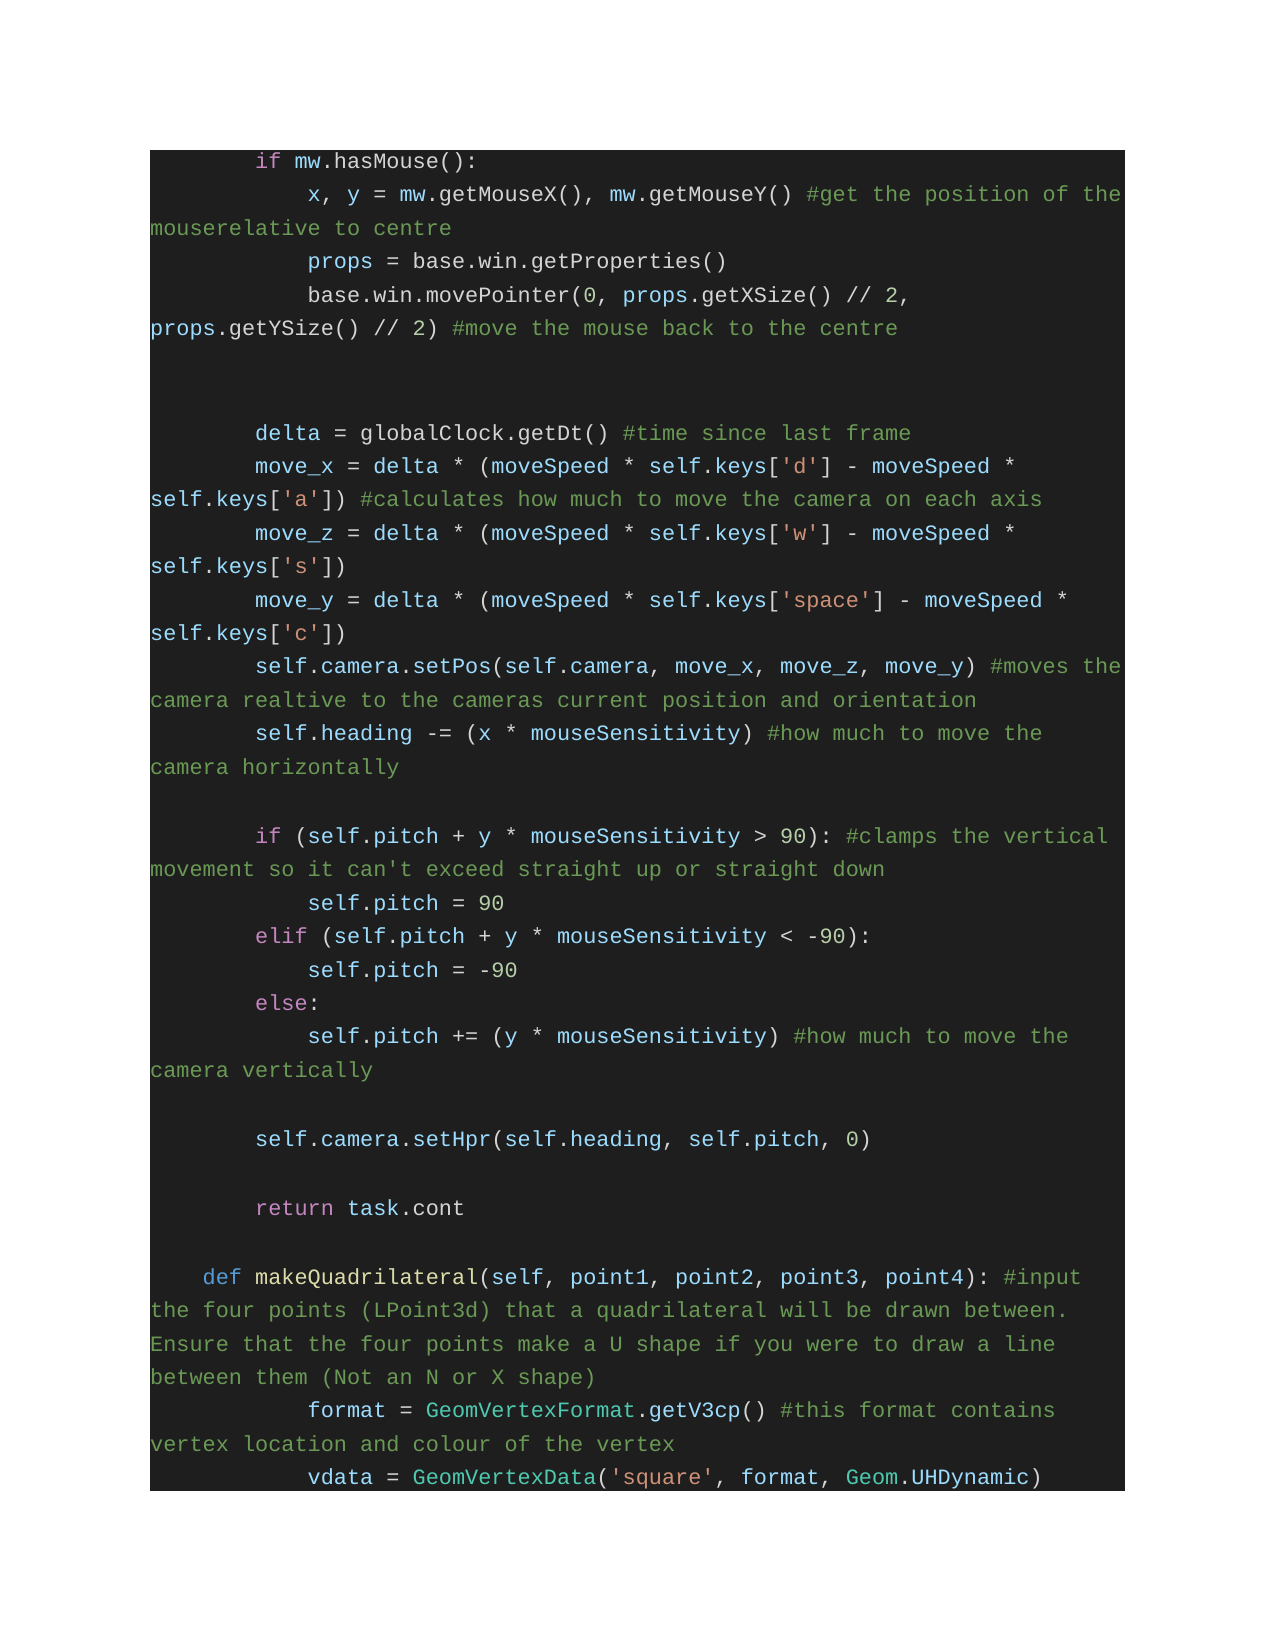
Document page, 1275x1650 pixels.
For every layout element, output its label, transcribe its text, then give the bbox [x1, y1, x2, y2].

text move_x = delta * (moveSpeed * self.keys['d'] - moveSpeed * self.keys['a']) #calculates how much to move the camera on each axis [150, 455, 1125, 513]
text self.camera.setPos(self.camera, move_x, move_z, move_y) #moves the camera realtive to the cameras current position and orientation [150, 656, 1125, 714]
text format = GeomVertexFormat.getV3cp() #this format contains vertex location and colour of the vertex [150, 1400, 1125, 1458]
text else: [150, 992, 1125, 1017]
text self.heading -= (x * mouseSensitivity) #how much to move the camera horizontally [150, 723, 1125, 781]
text self.pitch = -90 [150, 959, 1125, 983]
text move_y = delta * (moveSpeed * self.keys['space'] - moveSpeed * self.keys['c']) [150, 589, 1125, 647]
text vdata = GeomVertexData('square', format, Geom.UHDynamic) [150, 1467, 1125, 1491]
text self.camera.setHpr(self.heading, self.pitch, 0) [150, 1128, 1125, 1153]
text delta = globalClock.getDt() #time since last frame [150, 422, 1125, 446]
text def makeQuadrilateral(self, point1, point2, point3, point4): #input the four points (LPoint3d) that a quadrilateral will be drawn between. Ensure that the four points make a U shape if you were to draw a line between them (Not an N or X shape) [150, 1266, 1125, 1391]
text x, y = mw.getMouseX(), mw.getMouseY() #get the position of the mouserelative to centre [150, 183, 1125, 242]
text if (self.pitch + y * mouseSensitivity > 90): #clamps the vertical movement so it can't exceed straight up or straight down [150, 825, 1125, 883]
text props = base.win.getProperties() [150, 250, 1125, 275]
text elif (self.pitch + y * mouseSensitivity < -90): [150, 925, 1125, 950]
text self.pitch += (y * mouseSensitivity) #how much to move the camera vertically [150, 1026, 1125, 1084]
text self.pitch = 90 [150, 892, 1125, 917]
text move_z = delta * (moveSpeed * self.keys['w'] - moveSpeed * self.keys['s']) [150, 522, 1125, 580]
text if mw.hasMouse(): [150, 150, 1125, 175]
text return task.cont [150, 1197, 1125, 1222]
text base.win.movePointer(0, props.getXSize() // 2, props.getYSize() // 2) #move the mouse back to the centre [150, 284, 1125, 342]
